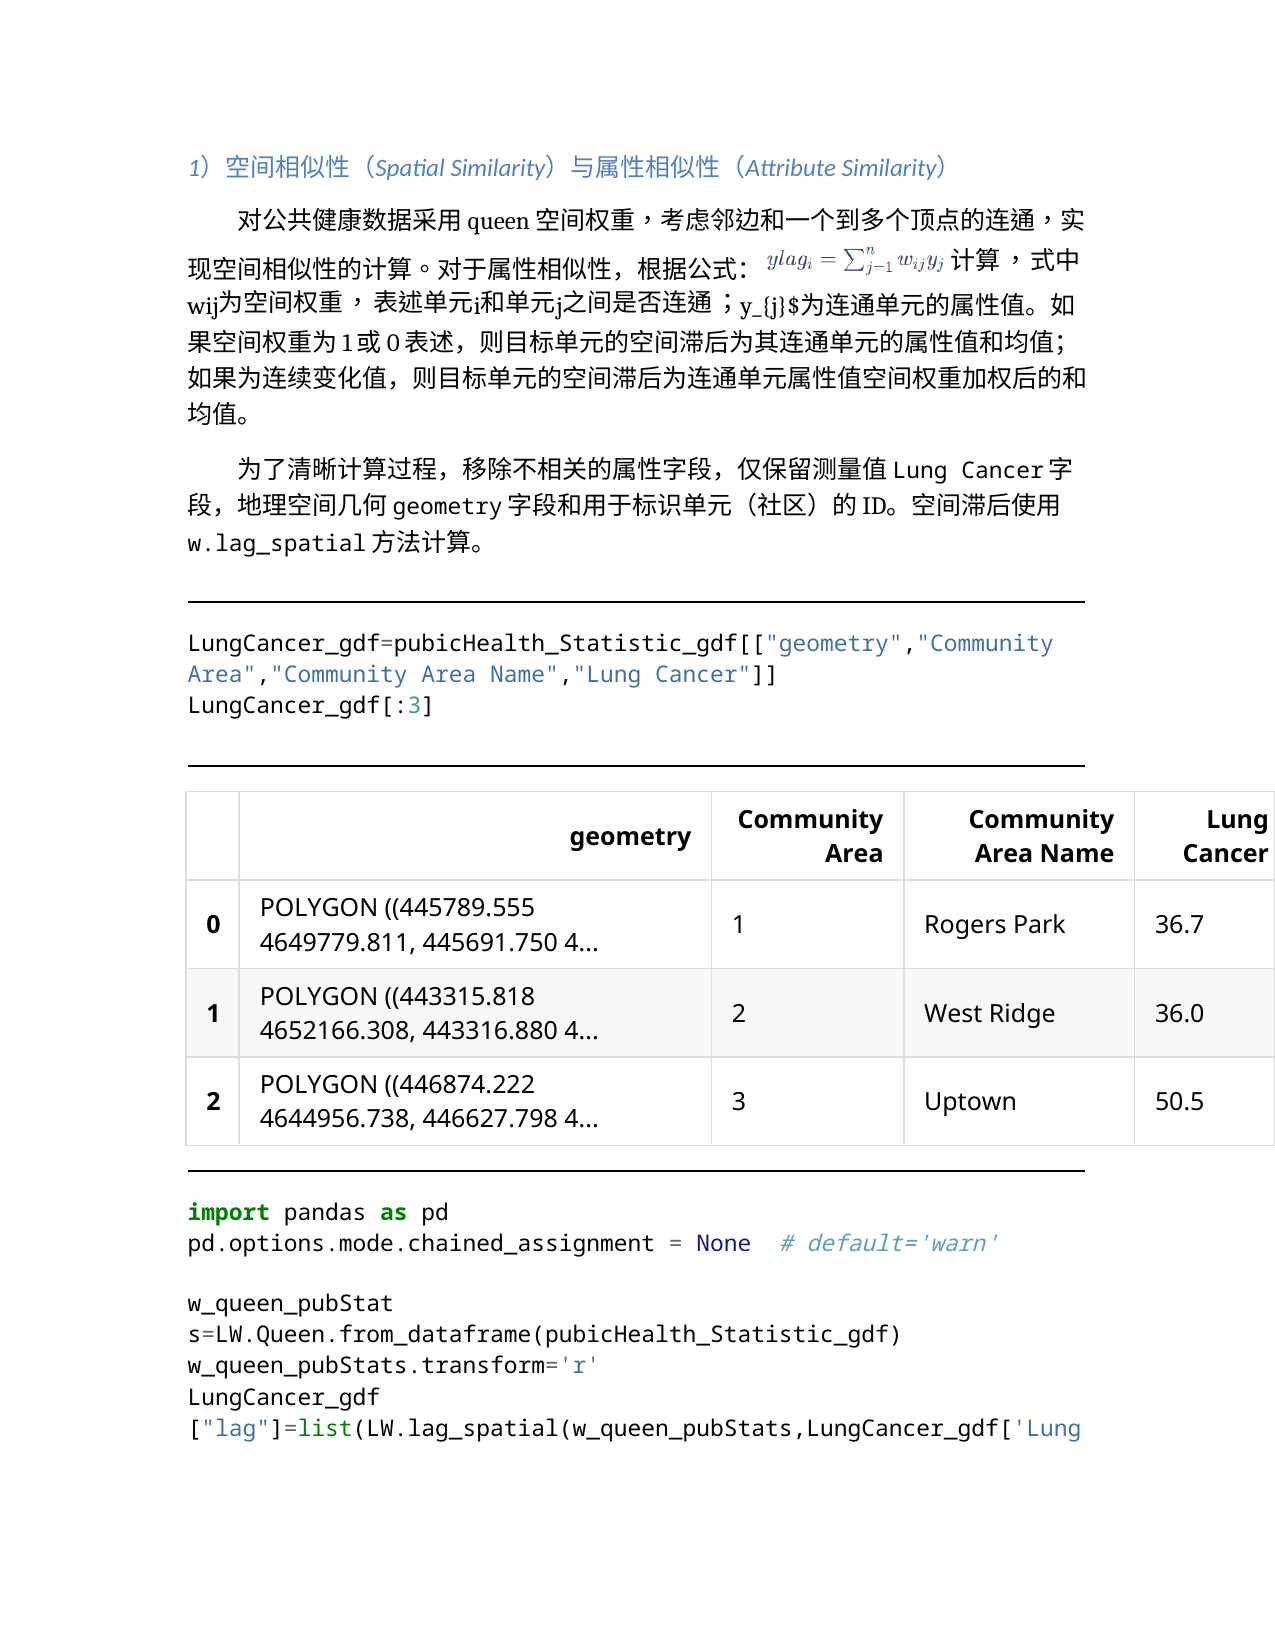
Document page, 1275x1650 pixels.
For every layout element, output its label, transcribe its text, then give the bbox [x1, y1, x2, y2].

text 对公共健康数据采用queen空间权重，考虑邻边和一个到多个顶点的连通，实现空间相似性的计算。对于属性相似性，根据公式： wijijy_{j}$为连通单元的属性值。如果空间权重为1或0表述，则目标单元的空间滞后为其连通单元的属性值和均值；如果为连续变化值，则目标单元的空间滞后为连通单元属性值空间权重加权后的和均值。 [187, 203, 1087, 431]
table_cell POLYGON ((446874.222 4644956.738, 446627.798 4... [240, 1058, 711, 1144]
table_cell 3 [712, 1058, 903, 1144]
table_header Lung Cancer [1135, 792, 1274, 879]
table_header [187, 792, 238, 879]
table_cell POLYGON ((443315.818 4652166.308, 443316.880 4... [240, 969, 711, 1056]
table_cell 50.5 [1135, 1058, 1274, 1144]
table_header Community Area [712, 792, 903, 879]
table_header Community Area Name [905, 792, 1134, 879]
table_cell 0 [187, 881, 238, 968]
table_cell 36.0 [1135, 969, 1274, 1056]
table_cell 36.7 [1135, 881, 1274, 968]
picture [762, 236, 945, 279]
table_cell 1 [187, 969, 238, 1056]
table_header geometry [240, 792, 711, 879]
table_cell Rogers Park [905, 881, 1134, 968]
text LungCancer_gdf=pubicHealth_Statistic_gdf[["geometry","Community Area","Community Area Name","Lung Cancer"]] LungCancer_gdf[:3] [187, 627, 1087, 720]
table_cell West Ridge [905, 969, 1134, 1056]
table_cell 2 [712, 969, 903, 1056]
table_cell POLYGON ((445789.555 4649779.811, 445691.750 4... [240, 881, 711, 968]
table_cell Uptown [905, 1058, 1134, 1144]
subtitle 1）空间相似性（Spatial Similarity）与属性相似性（Attribute Similarity） [187, 150, 1087, 184]
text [187, 1196, 1087, 1443]
table_cell 2 [187, 1058, 238, 1144]
table_cell 1 [712, 881, 903, 968]
text 为了清晰计算过程，移除不相关的属性字段，仅保留测量值Lung Cancer字段，地理空间几何geometry字段和用于标识单元（社区）的ID。空间滞后使用w.lag_spatial方法计算。 [187, 449, 1087, 558]
